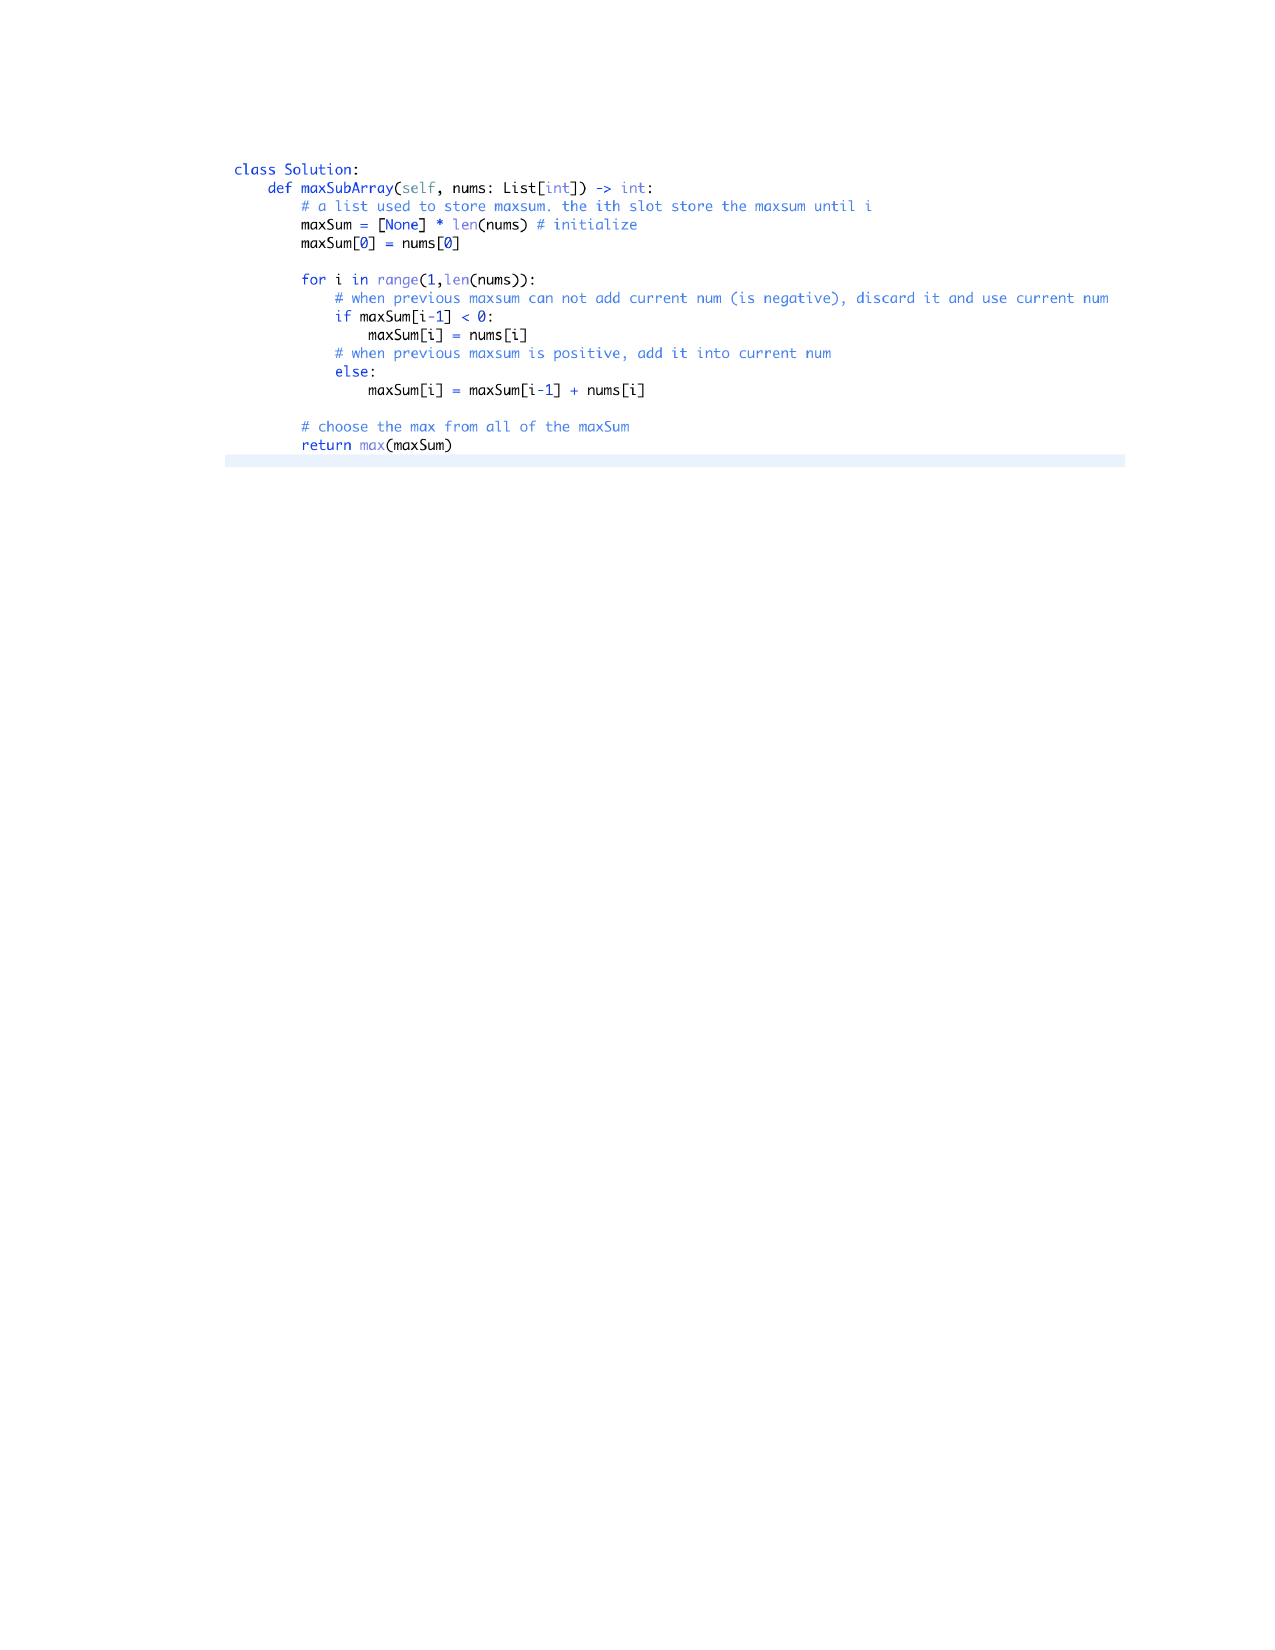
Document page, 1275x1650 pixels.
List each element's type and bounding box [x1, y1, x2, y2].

picture [225, 158, 1125, 467]
